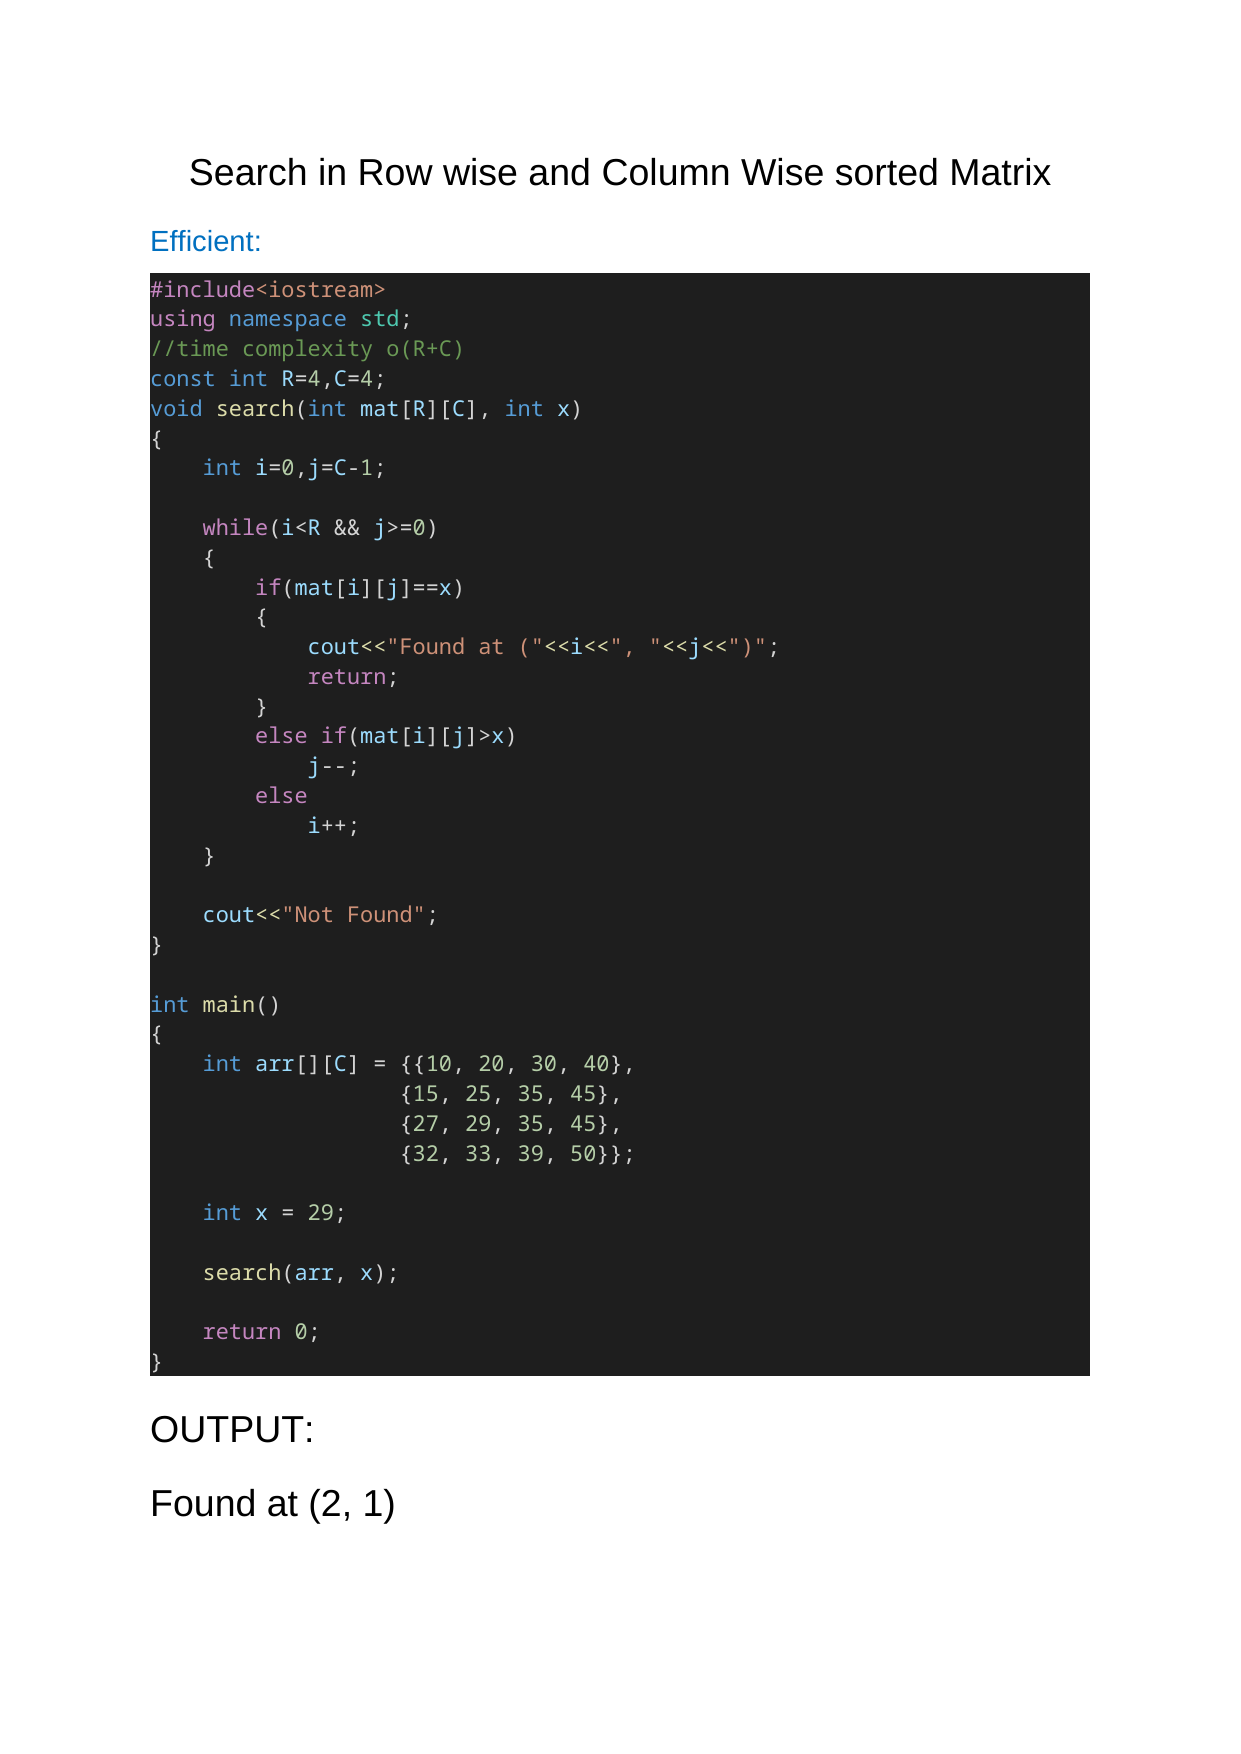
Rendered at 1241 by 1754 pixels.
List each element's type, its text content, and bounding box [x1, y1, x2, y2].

text while(i<R && j>=0) [150, 512, 1090, 542]
text int arr[][C] = {{10, 20, 30, 40}, [150, 1048, 1090, 1078]
text j--; [150, 750, 1090, 780]
subtitle Search in Row wise and Column Wise sorted Matrix [150, 150, 1090, 193]
text int x = 29; [150, 1197, 1090, 1227]
text using namespace std; [150, 303, 1090, 333]
text } [150, 929, 1090, 959]
text int main() [150, 988, 1090, 1018]
text else [150, 780, 1090, 810]
text if(mat[i][j]==x) [150, 571, 1090, 601]
subtitle Found at (2, 1) [150, 1481, 1090, 1524]
text const int R=4,C=4; [150, 363, 1090, 393]
text return; [150, 661, 1090, 691]
text return 0; [150, 1316, 1090, 1346]
text {32, 33, 39, 50}}; [150, 1137, 1090, 1167]
text void search(int mat[R][C], int x) [150, 393, 1090, 422]
text //time complexity o(R+C) [150, 333, 1090, 363]
subtitle Efficient: [150, 224, 1090, 258]
text search(arr, x); [150, 1257, 1090, 1286]
text #include<iostream> [150, 273, 1090, 303]
text } [150, 691, 1090, 720]
text cout<<"Found at ("<<i<<", "<<j<<")"; [150, 631, 1090, 661]
text i++; [150, 810, 1090, 839]
text } [150, 1346, 1090, 1376]
text { [150, 601, 1090, 631]
text int i=0,j=C-1; [150, 452, 1090, 482]
text {15, 25, 35, 45}, [150, 1078, 1090, 1108]
subtitle OUTPUT: [150, 1407, 1090, 1450]
text cout<<"Not Found"; [150, 899, 1090, 929]
text else if(mat[i][j]>x) [150, 720, 1090, 750]
text { [150, 542, 1090, 571]
text { [150, 422, 1090, 452]
text { [150, 1018, 1090, 1048]
text } [150, 839, 1090, 869]
text {27, 29, 35, 45}, [150, 1108, 1090, 1137]
